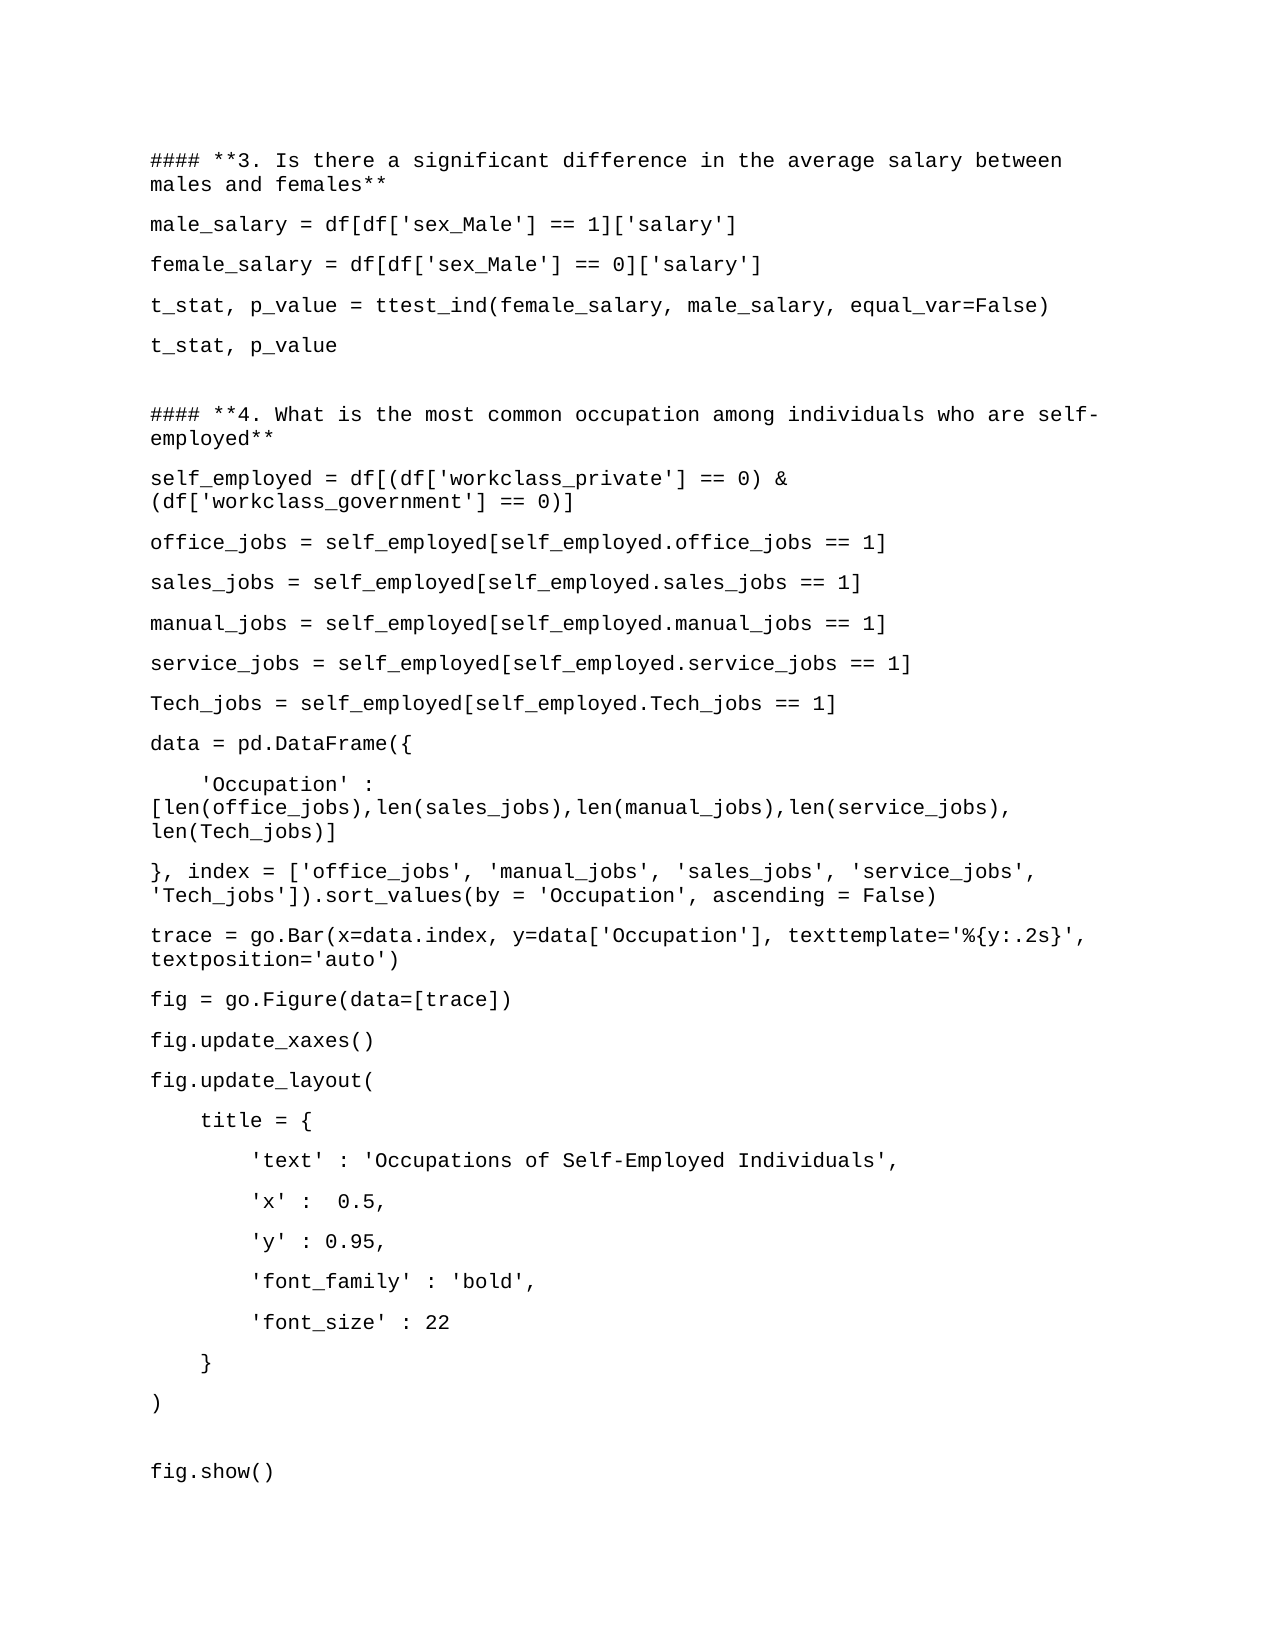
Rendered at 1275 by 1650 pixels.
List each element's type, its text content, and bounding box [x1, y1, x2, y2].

text }, index = ['office_jobs', 'manual_jobs', 'sales_jobs', 'service_jobs', 'Tech_jobs']).sort_values(by = 'Occupation', ascending = False) [150, 861, 1125, 909]
text manual_jobs = self_employed[self_employed.manual_jobs == 1] [150, 612, 1125, 636]
text title = { [150, 1110, 1125, 1134]
text self_employed = df[(df['workclass_private'] == 0) & (df['workclass_government'] == 0)] [150, 468, 1125, 515]
text male_salary = df[df['sex_Male'] == 1]['salary'] [150, 214, 1125, 238]
text 'y' : 0.95, [150, 1231, 1125, 1255]
text } [150, 1352, 1125, 1376]
text 'text' : 'Occupations of Self-Employed Individuals', [150, 1151, 1125, 1174]
text ) [150, 1392, 1125, 1416]
text data = pd.DataFrame({ [150, 733, 1125, 757]
text Tech_jobs = self_employed[self_employed.Tech_jobs == 1] [150, 693, 1125, 717]
text 'x' : 0.5, [150, 1191, 1125, 1214]
text #### **3. Is there a significant difference in the average salary between males and females** [150, 150, 1125, 197]
text t_stat, p_value = ttest_ind(female_salary, male_salary, equal_var=False) [150, 294, 1125, 318]
text t_stat, p_value [150, 335, 1125, 358]
text #### **4. What is the most common occupation among individuals who are self-employed** [150, 404, 1125, 451]
text 'Occupation' : [len(office_jobs),len(sales_jobs),len(manual_jobs),len(service_jobs), len(Tech_jobs)] [150, 774, 1125, 845]
text fig = go.Figure(data=[trace]) [150, 989, 1125, 1013]
text trace = go.Bar(x=data.index, y=data['Occupation'], texttemplate='%{y:.2s}', textposition='auto') [150, 925, 1125, 973]
text service_jobs = self_employed[self_employed.service_jobs == 1] [150, 653, 1125, 676]
text fig.show() [150, 1461, 1125, 1485]
text office_jobs = self_employed[self_employed.office_jobs == 1] [150, 532, 1125, 556]
text 'font_size' : 22 [150, 1312, 1125, 1335]
text female_salary = df[df['sex_Male'] == 0]['salary'] [150, 254, 1125, 278]
text sales_jobs = self_employed[self_employed.sales_jobs == 1] [150, 572, 1125, 596]
text 'font_family' : 'bold', [150, 1271, 1125, 1295]
text fig.update_xaxes() [150, 1029, 1125, 1053]
text fig.update_layout( [150, 1070, 1125, 1093]
